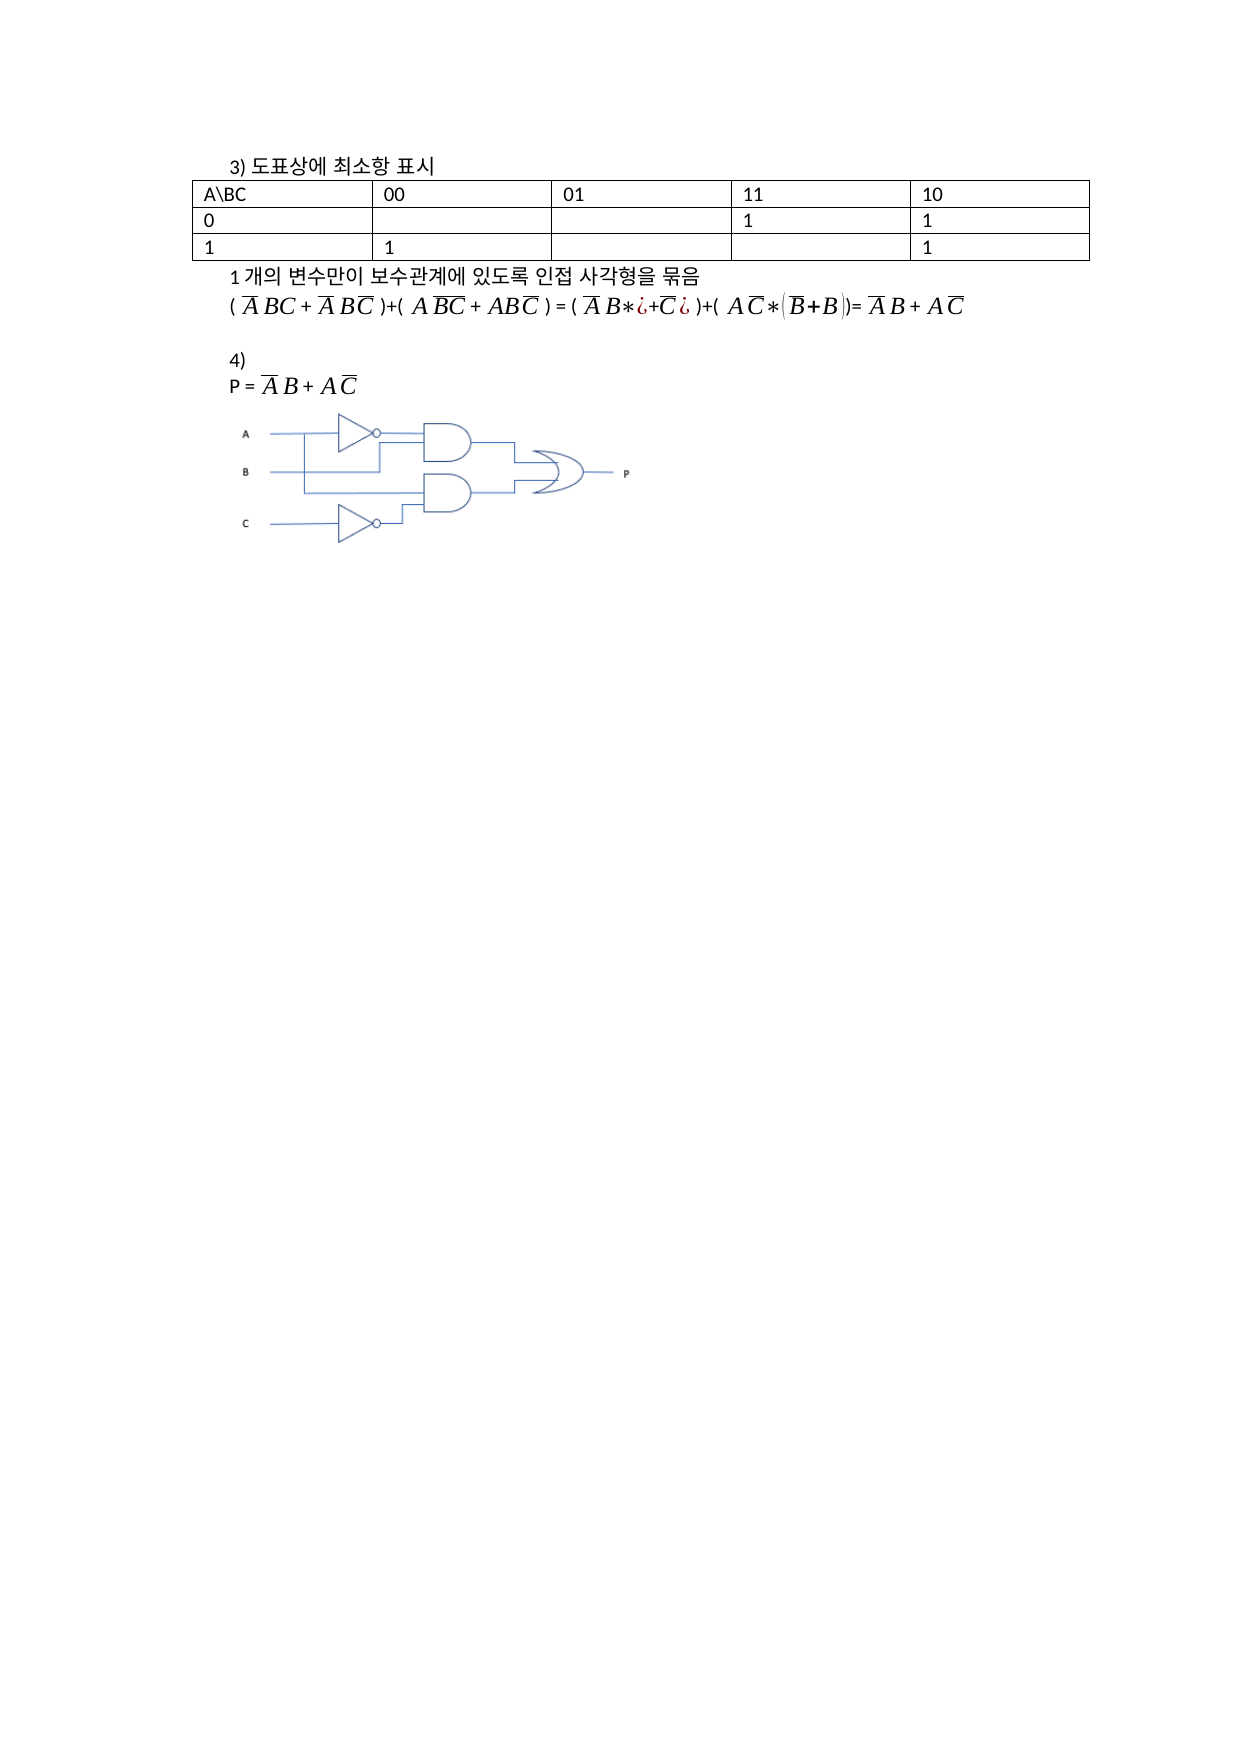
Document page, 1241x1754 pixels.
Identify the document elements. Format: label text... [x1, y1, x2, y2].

table_cell [373, 208, 551, 233]
text 3) 도표상에 최소항 표시 [192, 150, 1090, 180]
text 4) [229, 347, 1090, 372]
table_cell 1 [373, 234, 551, 259]
table_header 01 [552, 181, 731, 207]
table_cell 1 [911, 208, 1089, 233]
text ( + )+( + ) = ( + )+( )= + [229, 291, 1090, 321]
table_cell 1 [911, 234, 1089, 259]
table_cell 1 [732, 208, 910, 233]
picture [229, 400, 642, 565]
text 1개의 변수만이 보수관계에 있도록 인접 사각형을 묶음 [192, 261, 1090, 291]
table_header A\BC [193, 181, 372, 207]
table_cell [552, 234, 731, 259]
table_cell [552, 208, 731, 233]
table_cell 1 [193, 234, 372, 259]
table_cell [732, 234, 910, 259]
table_header 11 [732, 181, 910, 207]
table_header 10 [911, 181, 1089, 207]
table_header 00 [373, 181, 551, 207]
table_cell 0 [193, 208, 372, 233]
